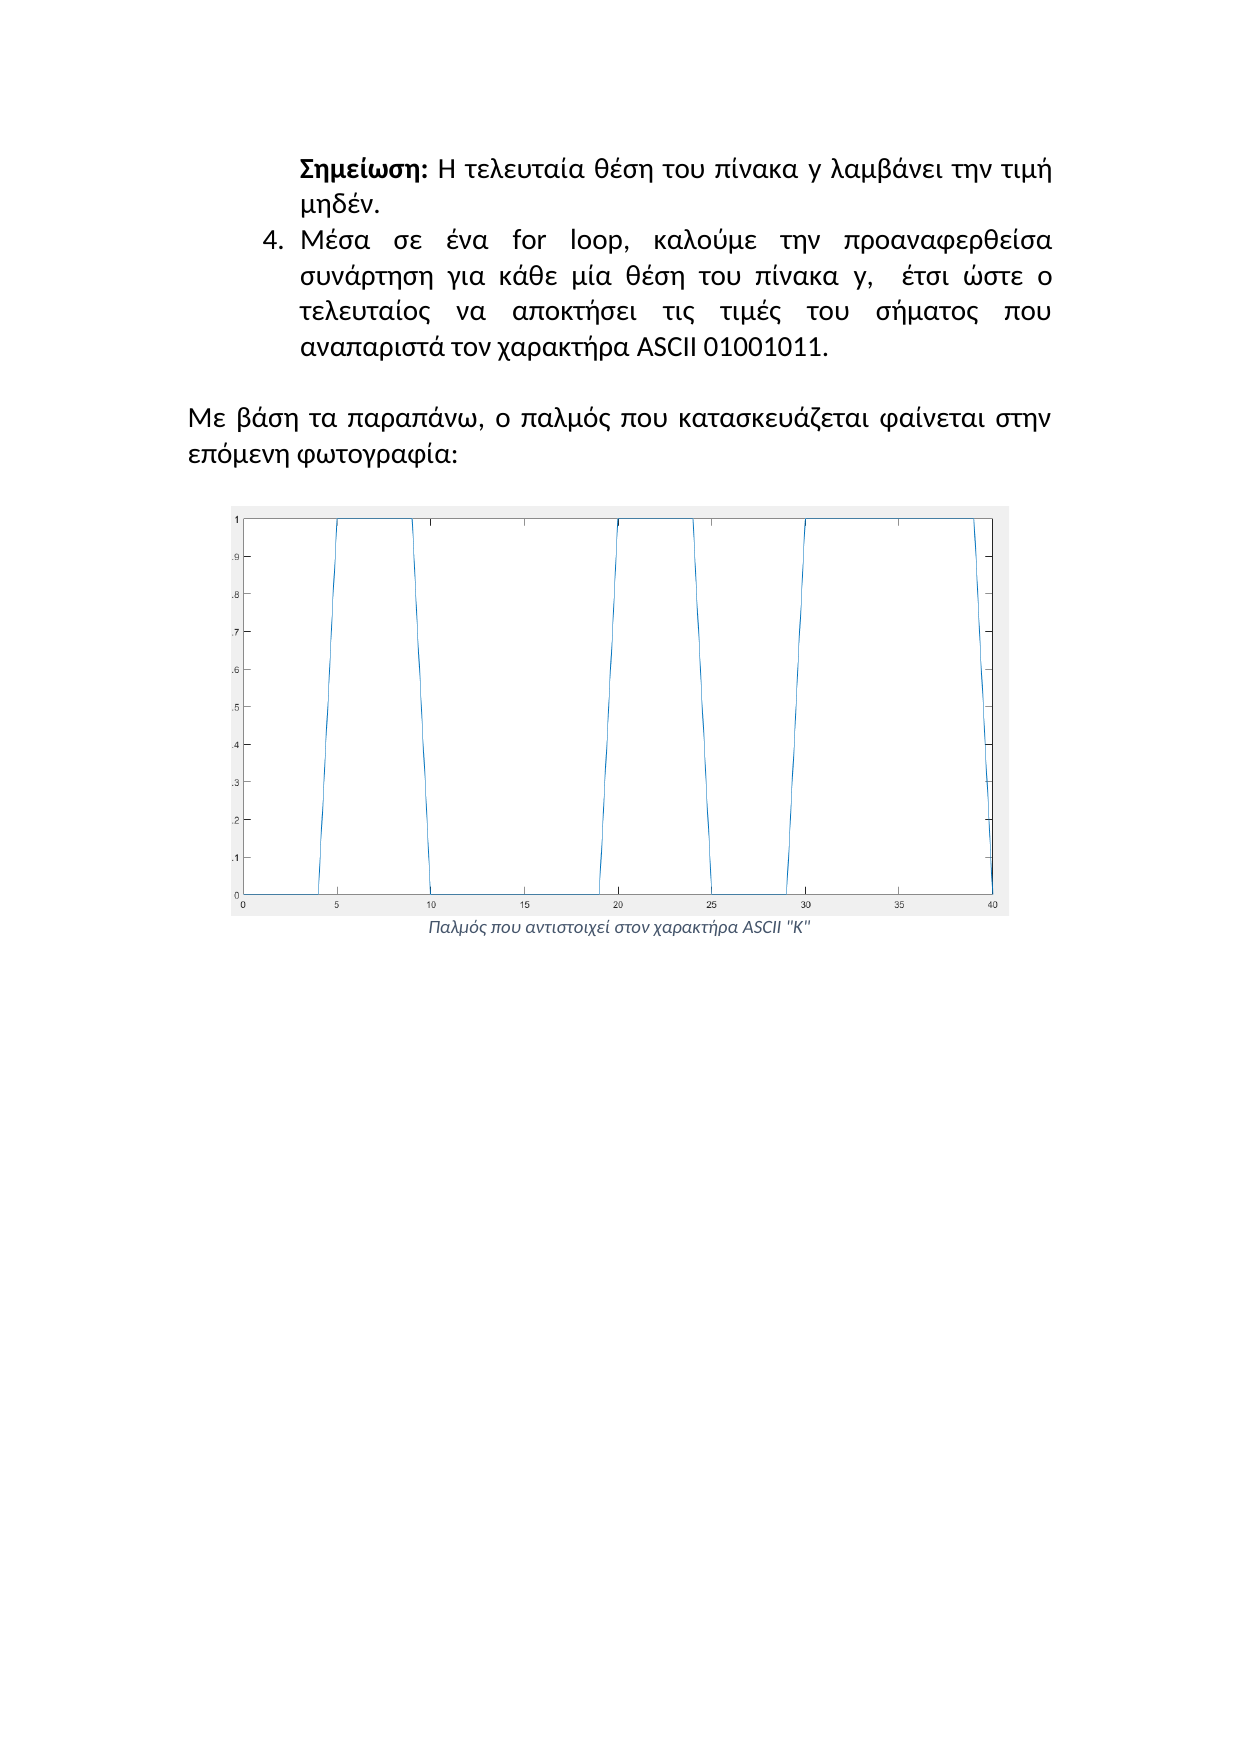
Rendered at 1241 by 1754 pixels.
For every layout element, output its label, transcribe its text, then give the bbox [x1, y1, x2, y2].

list Σημείωση: Η τελευταία θέση του πίνακα y λαμβάνει την τιμή μηδέν. [300, 150, 1053, 221]
list Μέσα σε ένα for loop, καλούμε την προαναφερθείσα συνάρτηση για κάθε μία θέση του πίνακα y, έτσι ώστε ο τελευταίος να αποκτήσει τις τιμές του σήματος που αναπαριστά τον χαρακτήρα ASCII 01001011. [262, 221, 1053, 364]
text Παλμός που αντιστοιχεί στον χαρακτήρα ASCII "K" [187, 915, 1053, 938]
text Με βάση τα παραπάνω, ο παλμός που κατασκευάζεται φαίνεται στην επόμενη φωτογραφία: [187, 399, 1053, 471]
picture [231, 506, 1010, 916]
